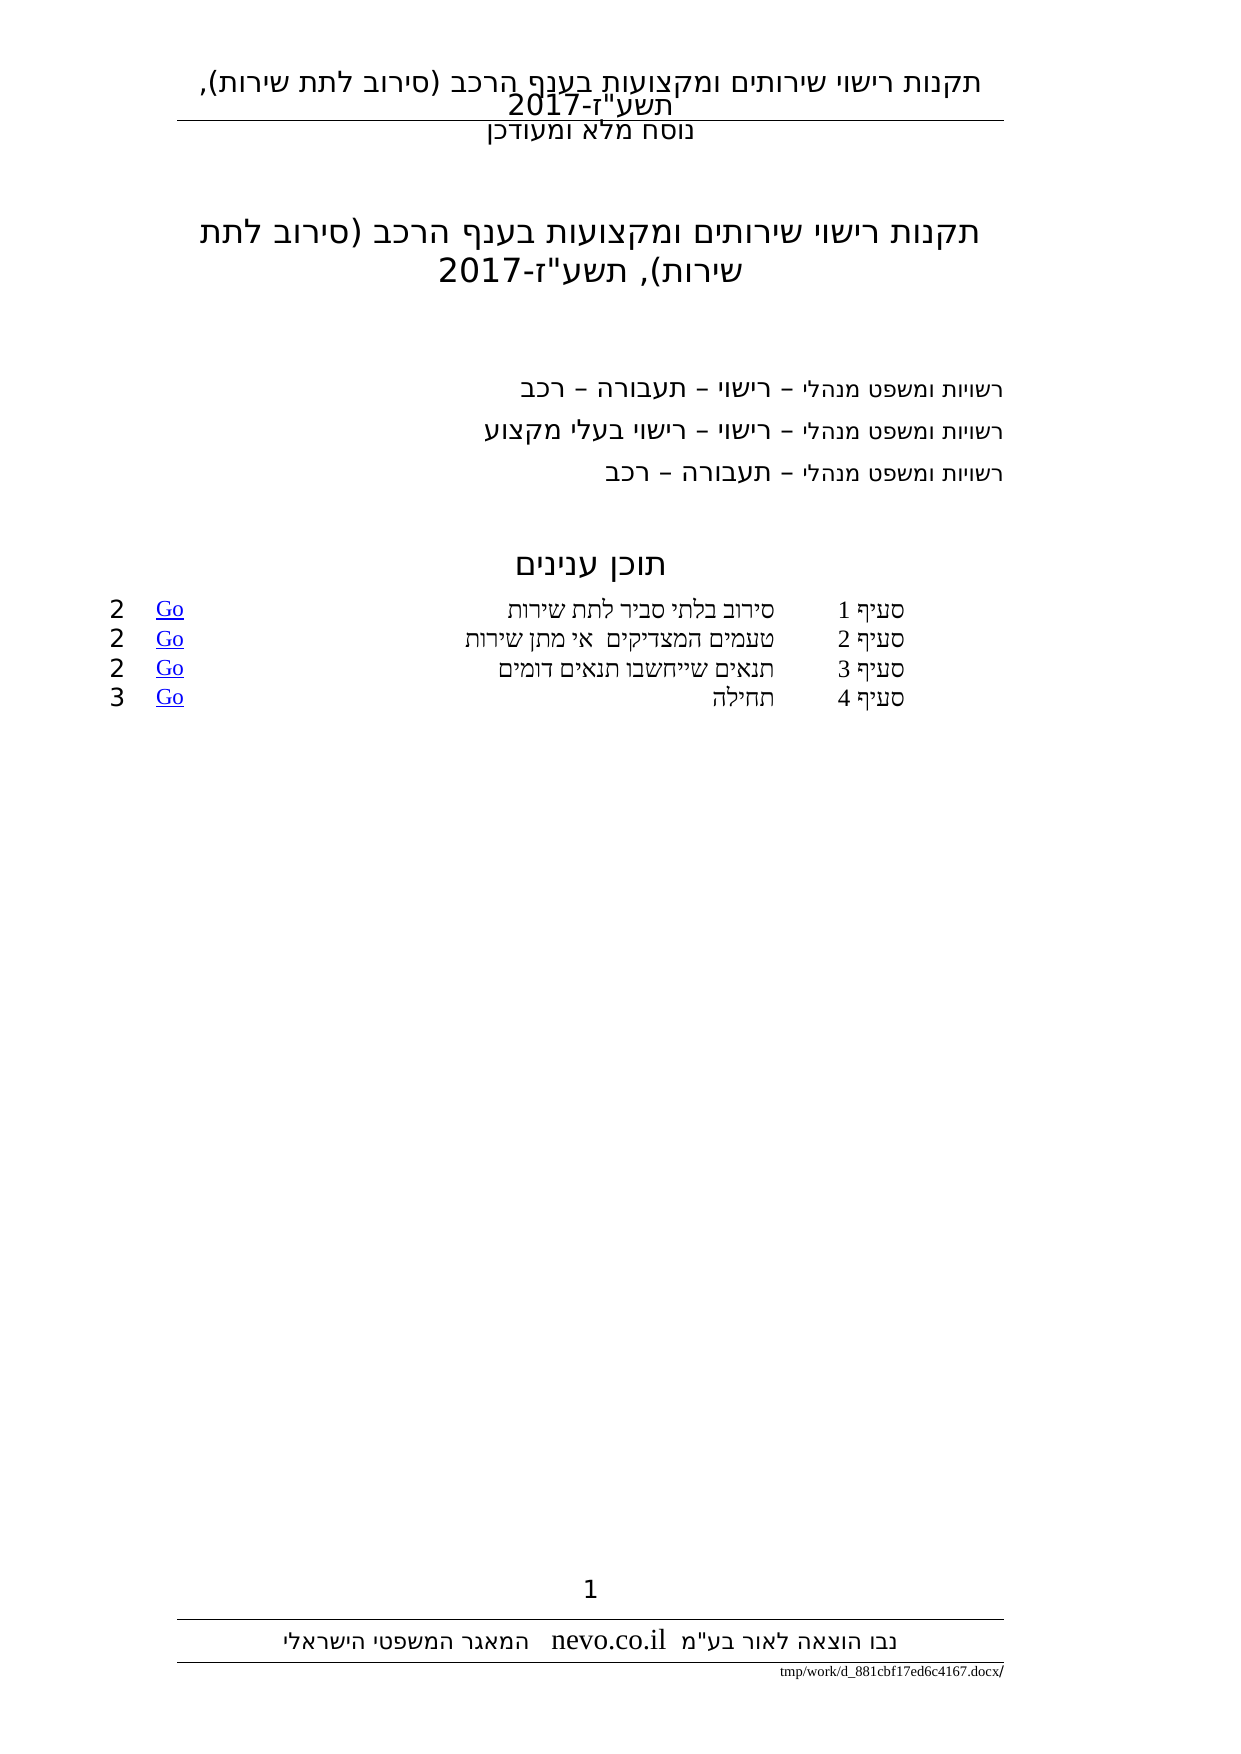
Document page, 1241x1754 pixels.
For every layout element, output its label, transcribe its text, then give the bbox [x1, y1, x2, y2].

table_cell סעיף 3 [786, 654, 916, 683]
text רשויות ומשפט מנהלי – תעבורה – רכב [59, 456, 1004, 488]
table_cell סעיף 4 [786, 683, 916, 712]
table_header סעיף 1 [786, 595, 916, 624]
table_cell סעיף 2 [786, 625, 916, 654]
text תוכן ענינים [177, 544, 1004, 583]
table_cell תחילה [195, 683, 786, 712]
table_header 2 [48, 595, 136, 624]
text רשויות ומשפט מנהלי – רישוי – תעבורה – רכב [59, 373, 1004, 404]
table_header Go [136, 595, 195, 624]
text רשויות ומשפט מנהלי – רישוי – רישוי בעלי מקצוע [59, 414, 1004, 446]
table_cell טעמים המצדיקים אי מתן שירות [195, 625, 786, 654]
table_cell Go [136, 654, 195, 683]
table_cell Go [136, 683, 195, 712]
table_cell תנאים שייחשבו תנאים דומים [195, 654, 786, 683]
table_cell 2 [48, 625, 136, 654]
table_cell 2 [48, 654, 136, 683]
table_header סירוב בלתי סביר לתת שירות [195, 595, 786, 624]
text תקנות רישוי שירותים ומקצועות בענף הרכב (סירוב לתת שירות), תשע"ז-2017 [177, 212, 1004, 290]
table_cell 2 [48, 683, 136, 712]
table_cell Go [136, 625, 195, 654]
